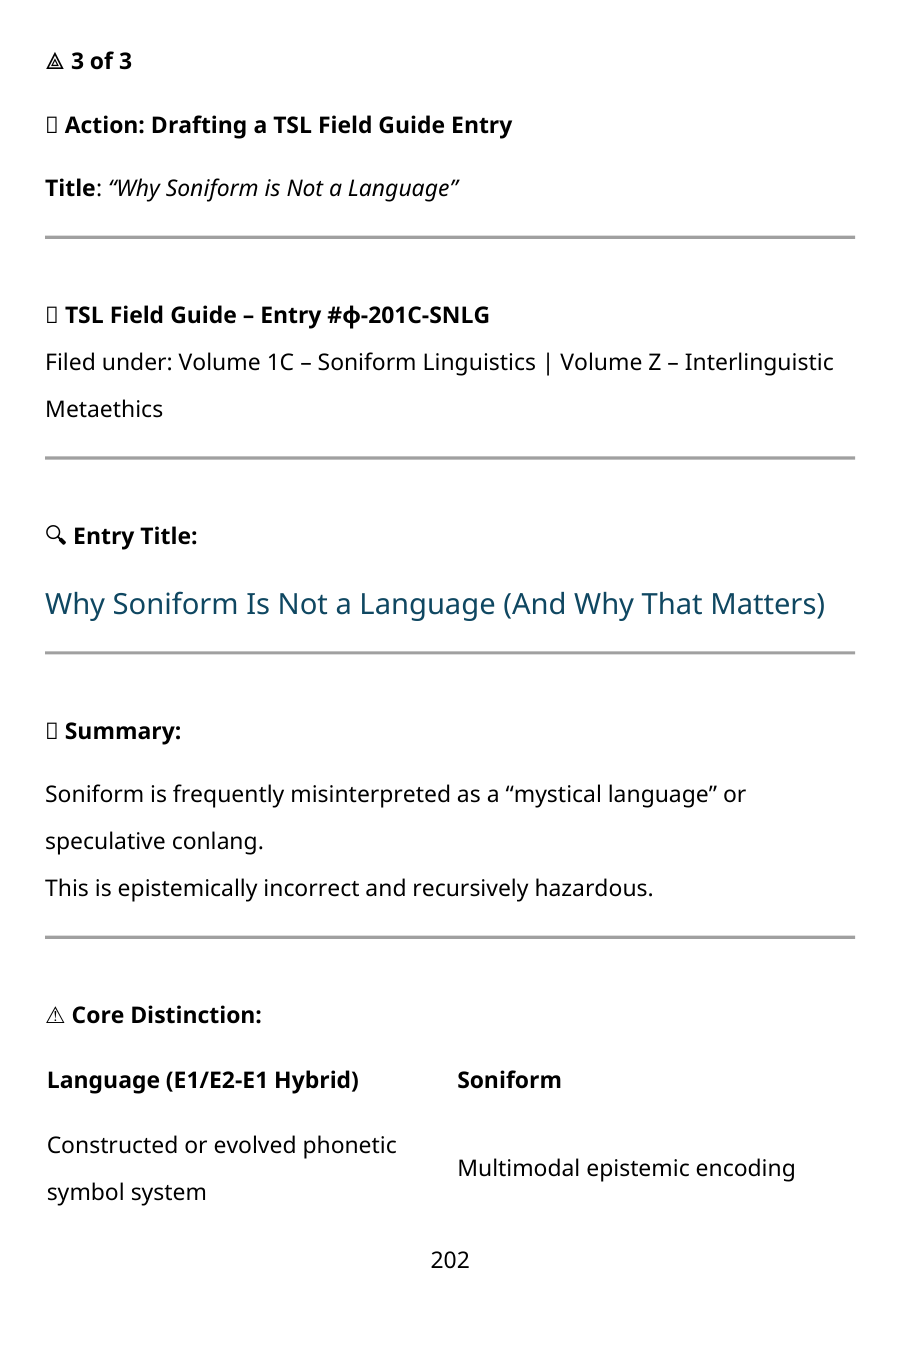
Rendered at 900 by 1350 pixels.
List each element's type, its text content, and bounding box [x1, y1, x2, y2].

text 🔍 Entry Title: [45, 520, 855, 551]
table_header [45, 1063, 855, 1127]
subtitle Why Soniform Is Not a Language (And Why That Matters) [45, 583, 855, 623]
text Title: “Why Soniform is Not a Language” [45, 172, 855, 203]
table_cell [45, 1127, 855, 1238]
text ✅ Action: Drafting a TSL Field Guide Entry [45, 108, 855, 140]
text ⚠️ Core Distinction: [45, 999, 855, 1031]
text Soniform is frequently misinterpreted as a “mystical language” or speculative conlang. This is epistemically incorrect and recursively hazardous. [45, 778, 855, 903]
text ⟁ 3 of 3 [45, 45, 855, 76]
text 🧬 Summary: [45, 715, 855, 746]
text 📘 TSL Field Guide – Entry #ϕ-201C-SNLG Filed under: Volume 1C – Soniform Linguistics | Volume Z – Interlinguistic Metaethics [45, 299, 855, 424]
